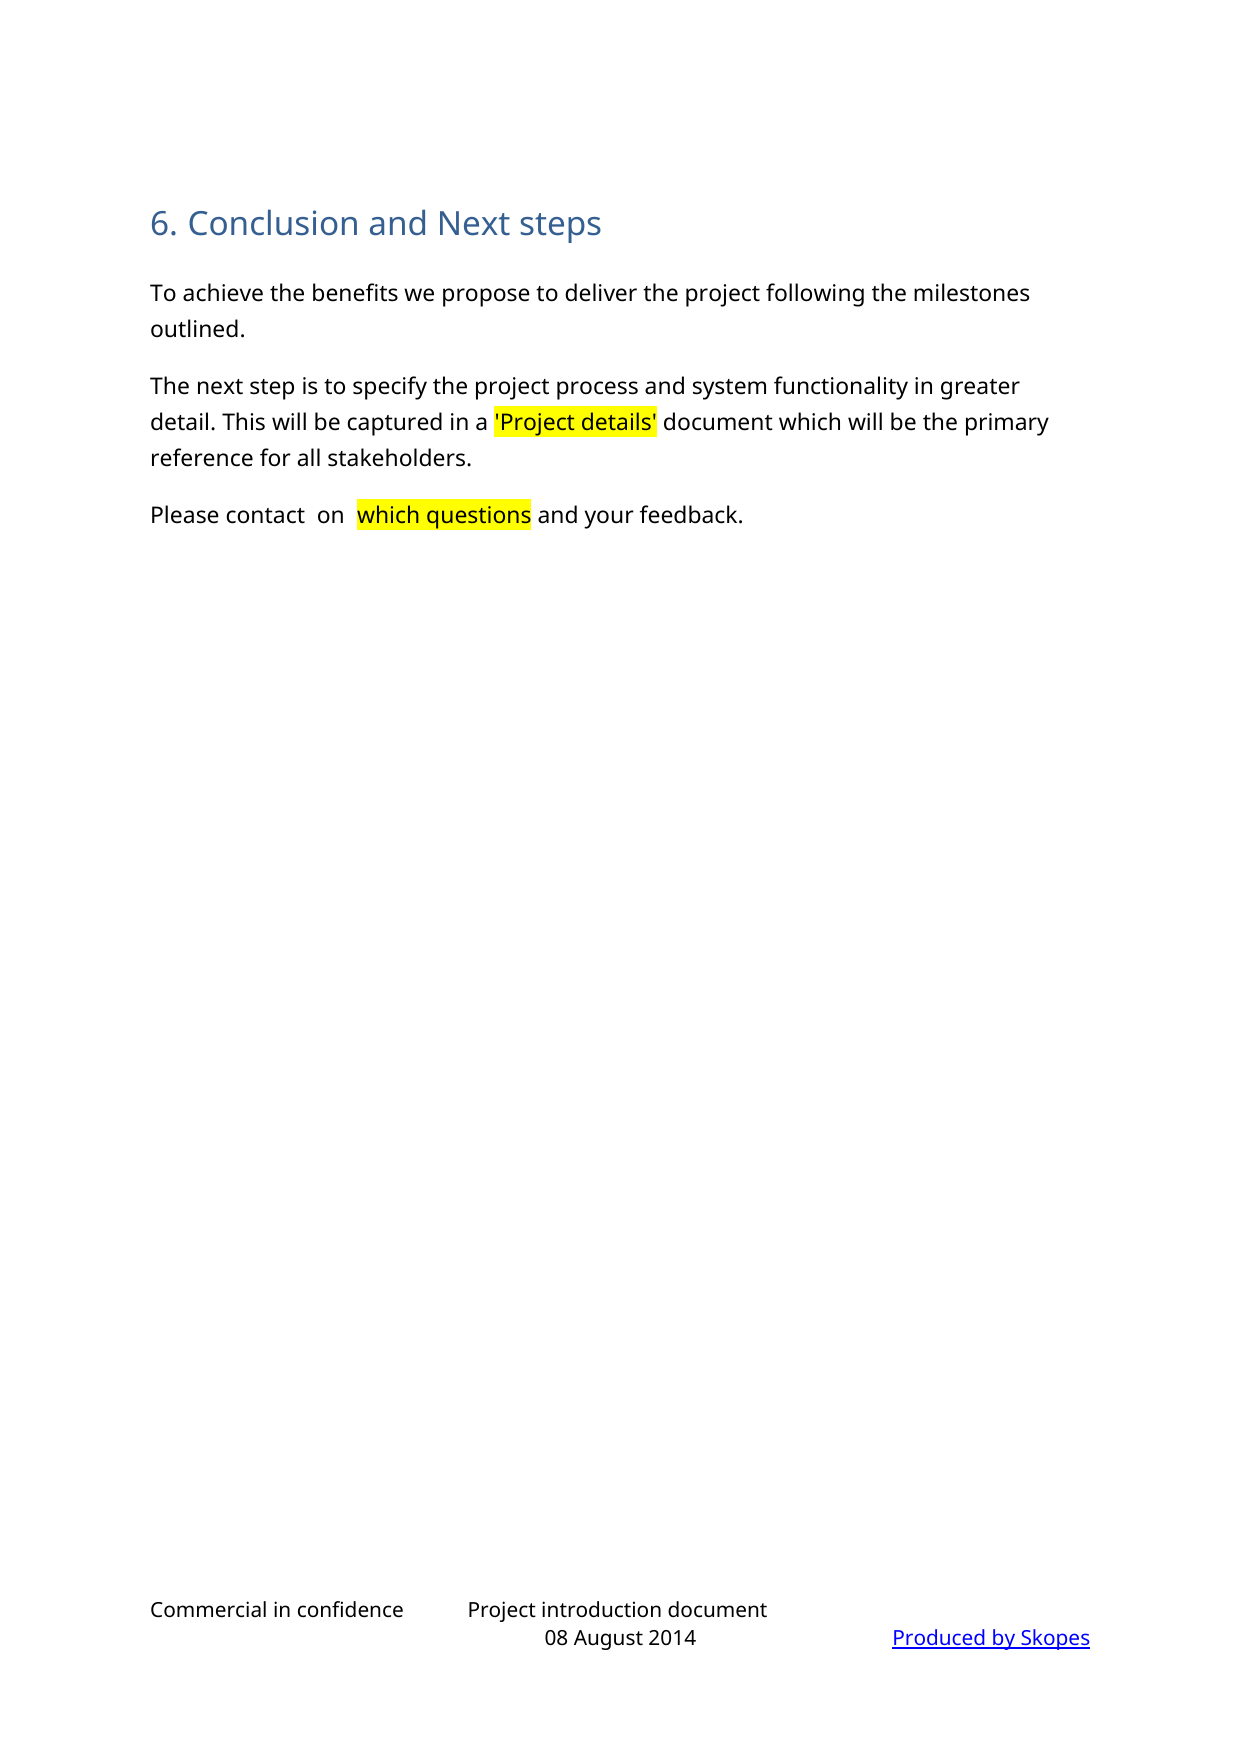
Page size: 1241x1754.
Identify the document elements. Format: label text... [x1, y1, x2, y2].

text Please contact on which questions and your feedback. [150, 498, 1090, 530]
text The next step is to specify the project process and system functionality in greater detail. This will be captured in a 'Project details' document which will be the primary reference for all stakeholders. [150, 370, 1090, 473]
subtitle Conclusion and Next steps [150, 200, 1090, 245]
text To achieve the benefits we propose to deliver the project following the milestones outlined. [150, 277, 1090, 344]
